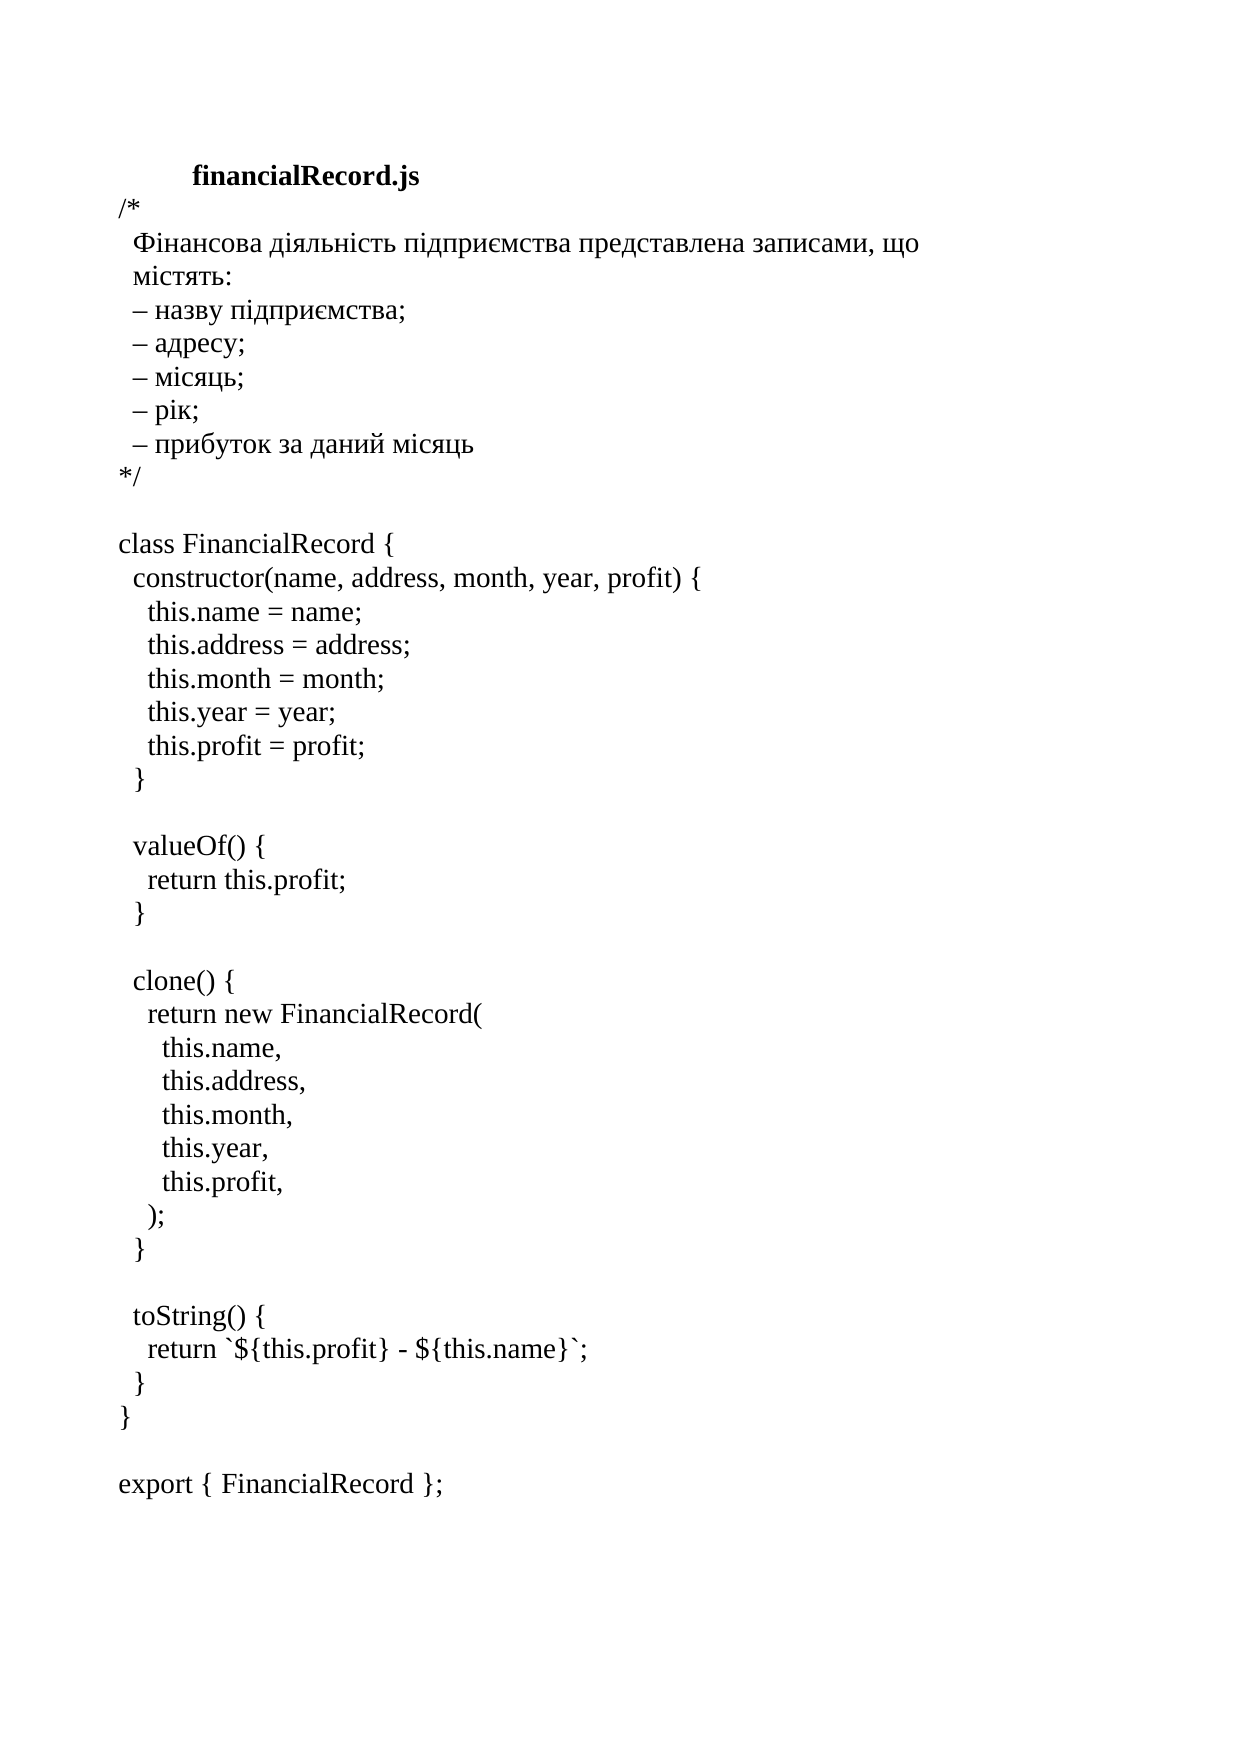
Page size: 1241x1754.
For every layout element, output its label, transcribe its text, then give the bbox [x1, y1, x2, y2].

text clone() { [118, 963, 1181, 996]
text return `${this.profit} - ${this.name}`; [118, 1332, 1181, 1365]
text financialRecord.js [118, 158, 1181, 191]
text } [118, 761, 1181, 795]
text /* [118, 191, 1181, 225]
text this.month = month; [118, 661, 1181, 694]
text return this.profit; [118, 862, 1181, 896]
text this.address, [118, 1063, 1181, 1097]
text this.year, [118, 1130, 1181, 1164]
text Фінансова діяльність підприємства представлена записами, що [118, 225, 1181, 258]
text – прибуток за даний місяць [118, 426, 1181, 459]
text this.address = address; [118, 627, 1181, 661]
text } [118, 896, 1181, 929]
text – назву підприємства; [118, 292, 1181, 325]
text toString() { [118, 1298, 1181, 1332]
text } [118, 1399, 1181, 1432]
text – рік; [118, 392, 1181, 426]
text містять: [118, 258, 1181, 292]
text valueOf() { [118, 828, 1181, 862]
text export { FinancialRecord }; [118, 1466, 1181, 1499]
text this.profit = profit; [118, 728, 1181, 761]
text constructor(name, address, month, year, profit) { [118, 560, 1181, 594]
text class FinancialRecord { [118, 527, 1181, 560]
text } [118, 1231, 1181, 1264]
text this.name = name; [118, 594, 1181, 627]
text – місяць; [118, 359, 1181, 392]
text ); [118, 1197, 1181, 1231]
text this.profit, [118, 1164, 1181, 1197]
text – адресу; [118, 325, 1181, 359]
text this.name, [118, 1030, 1181, 1063]
text */ [118, 459, 1181, 493]
text this.year = year; [118, 694, 1181, 728]
text this.month, [118, 1097, 1181, 1130]
text } [118, 1365, 1181, 1399]
text return new FinancialRecord( [118, 996, 1181, 1030]
